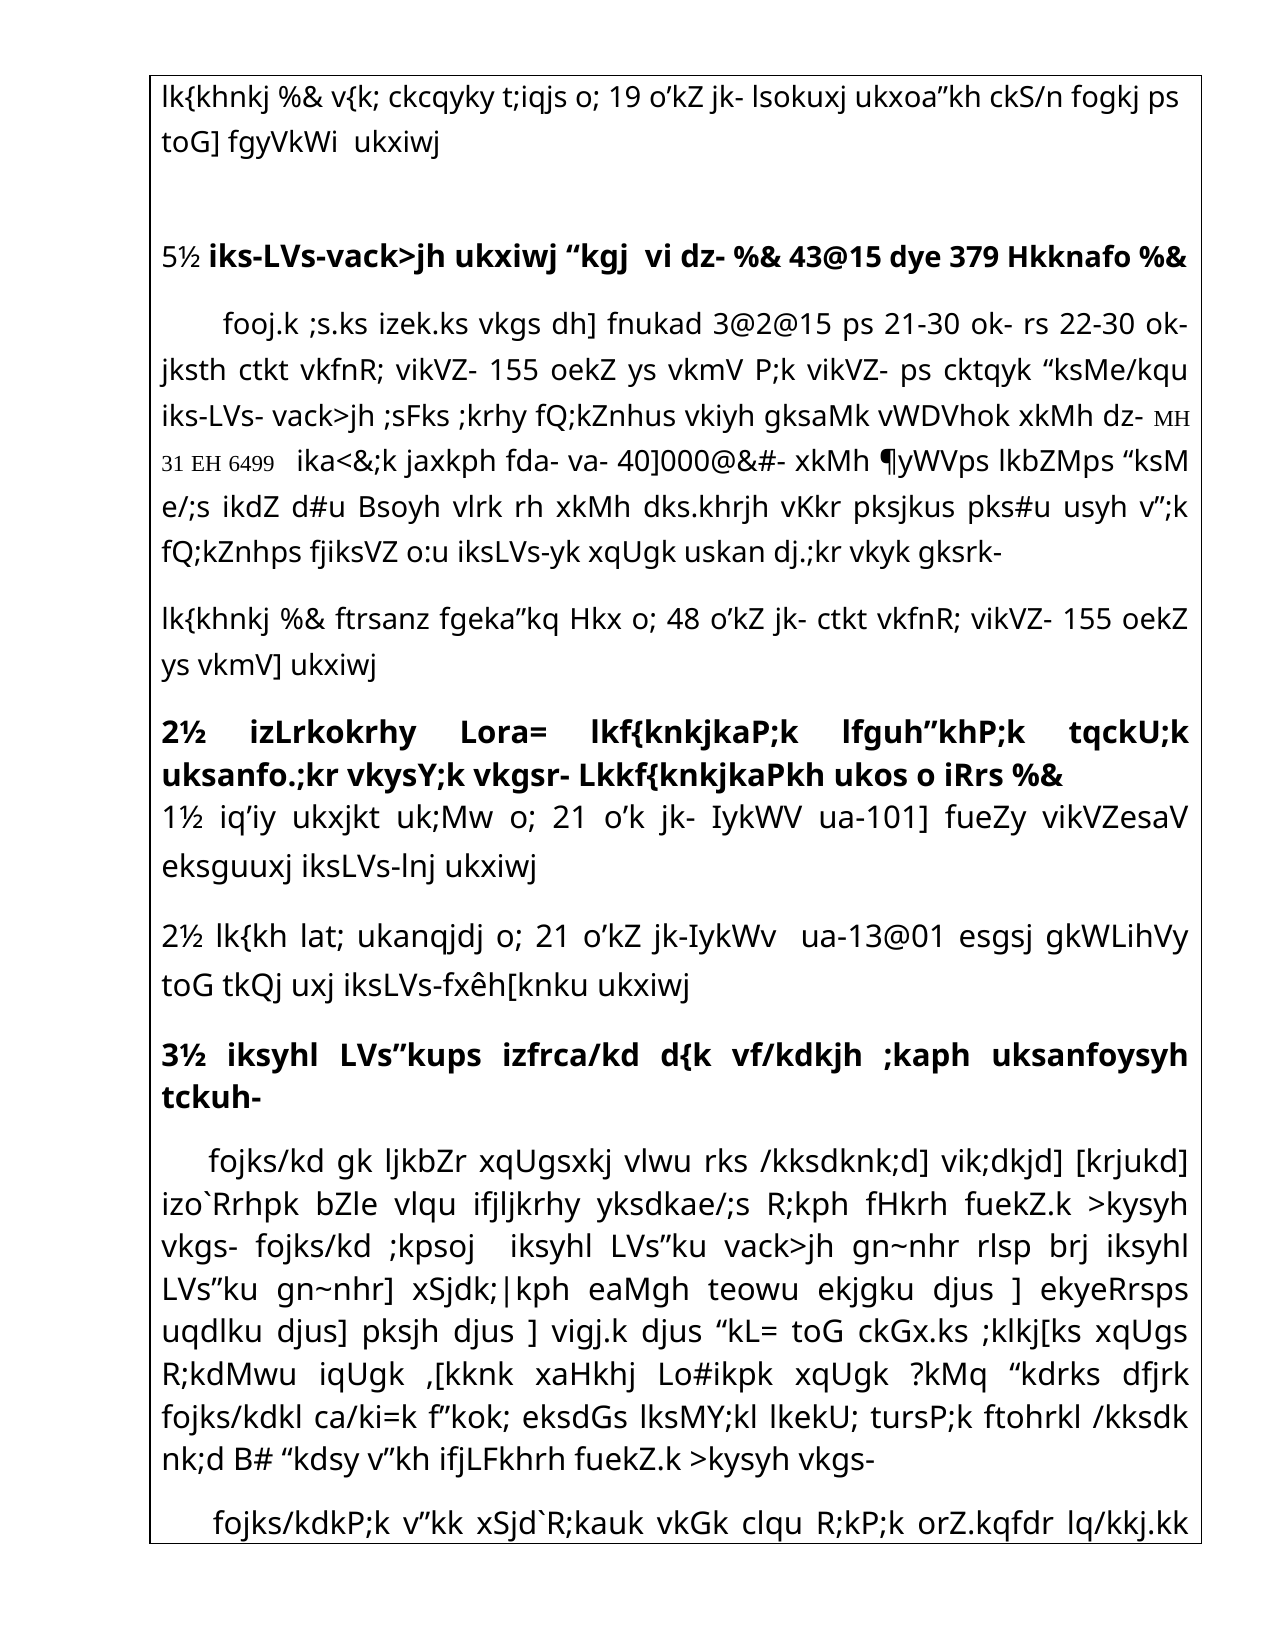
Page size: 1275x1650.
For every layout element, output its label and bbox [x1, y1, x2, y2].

table_header [151, 76, 1201, 1543]
